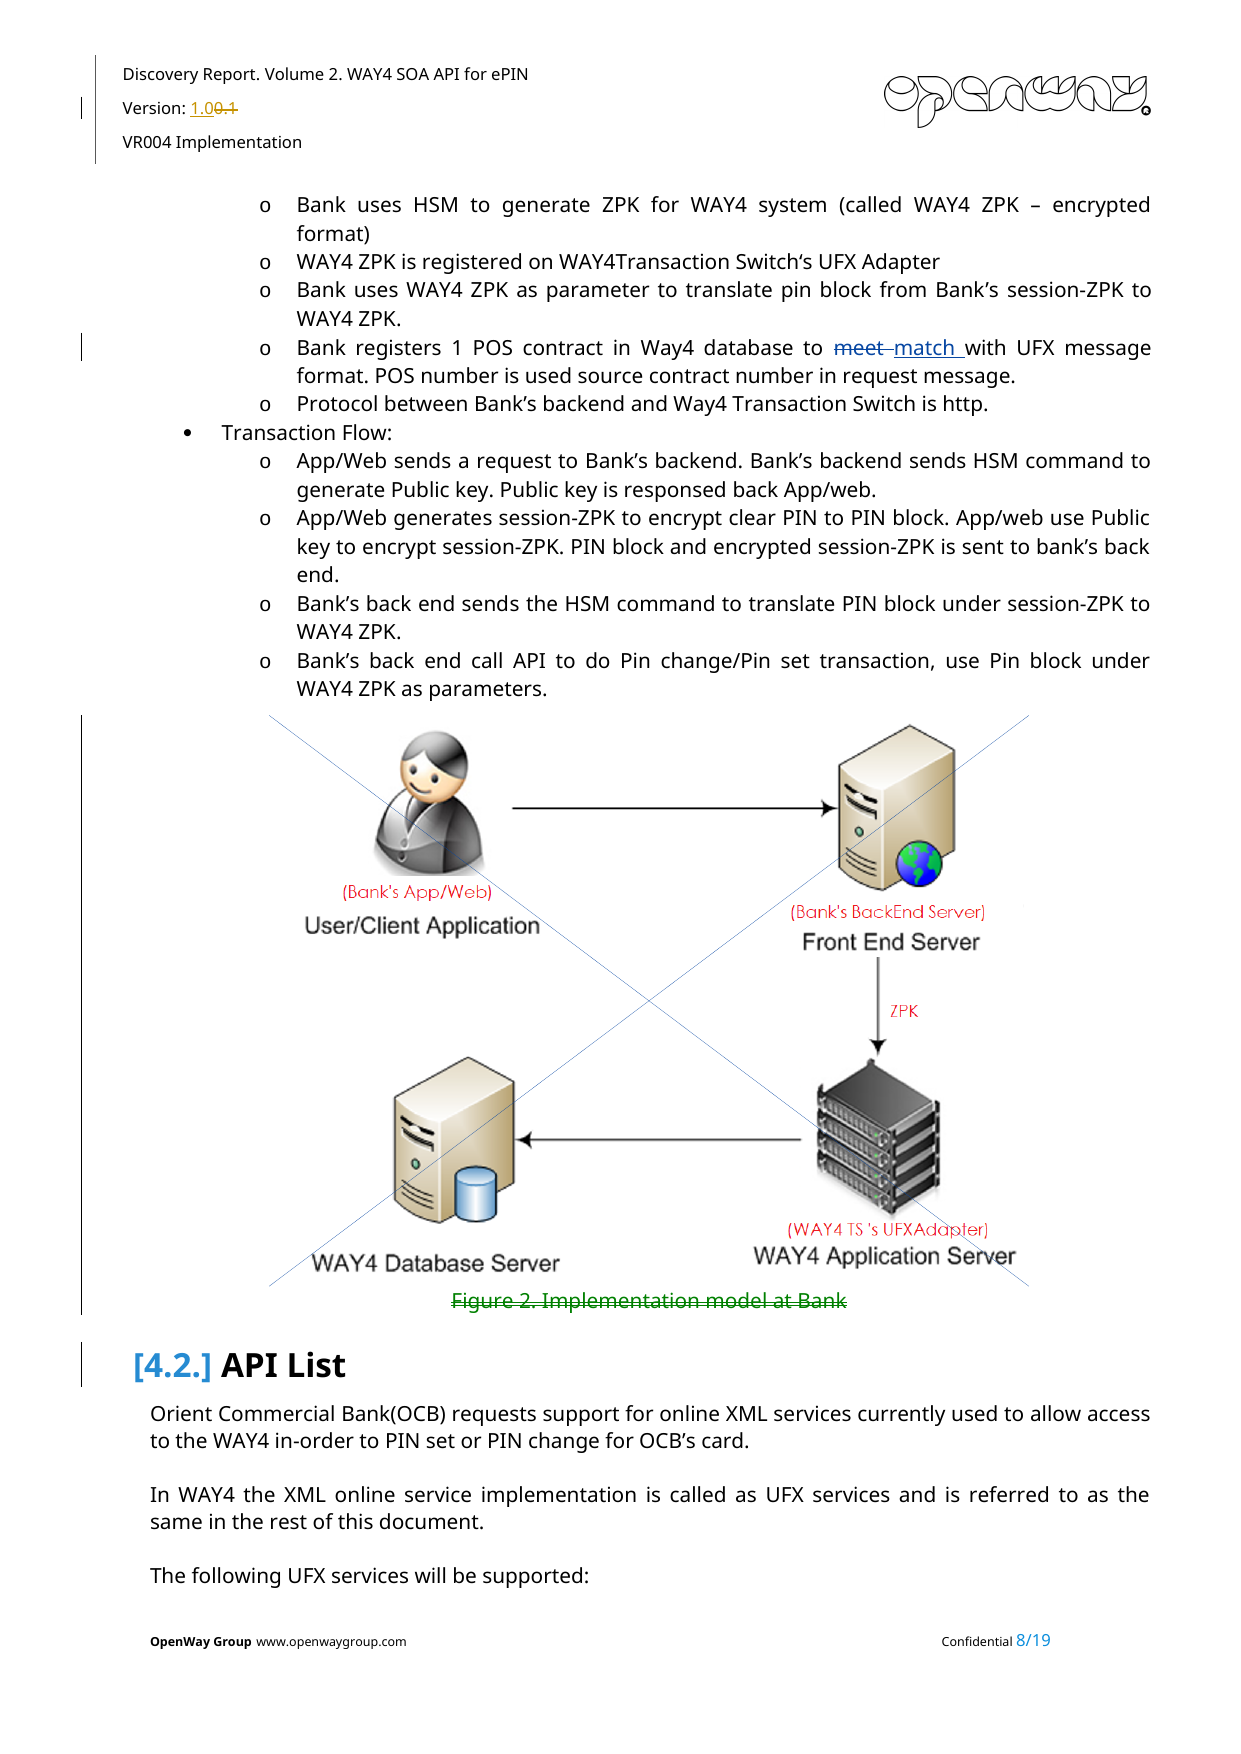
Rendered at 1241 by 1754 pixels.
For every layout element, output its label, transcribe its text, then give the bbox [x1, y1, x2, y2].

list App/Web generates session-ZPK to encrypt clear PIN to PIN block. App/web use Public key to encrypt session-ZPK. PIN block and encrypted session-ZPK is sent to bank’s back end. [259, 503, 1152, 589]
list Bank registers 1 POS contract in Way4 database to with UFX message format. POS number is used source contract number in request message. [259, 333, 1152, 389]
list App/Web sends a request to Bank’s backend. Bank’s backend sends HSM command to generate Public key. Public key is responsed back App/web. [259, 447, 1152, 503]
picture [270, 1002, 1028, 1287]
text The following UFX services will be supported: [150, 1562, 1152, 1589]
list Bank’s back end call API to do Pin change/Pin set transaction, use Pin block under WAY4 ZPK as parameters. [259, 646, 1152, 703]
picture [271, 715, 1027, 999]
picture [884, 76, 1151, 128]
list Transaction Flow: [184, 418, 1152, 447]
list Bank uses HSM to generate ZPK for WAY4 system (called WAY4 ZPK – encrypted format) [259, 190, 1152, 247]
text In WAY4 the XML online service implementation is called as UFX services and is referred to as the same in the rest of this document. [150, 1481, 1152, 1535]
list Protocol between Bank’s backend and Way4 Transaction Switch is http. [259, 389, 1152, 418]
picture [269, 717, 647, 1285]
subtitle API List [133, 1342, 1152, 1387]
list Bank uses WAY4 ZPK as parameter to translate pin block from Bank’s session-ZPK to WAY4 ZPK. [259, 276, 1152, 333]
list Bank’s back end sends the HSM command to translate PIN block under session-ZPK to WAY4 ZPK. [259, 589, 1152, 646]
list WAY4 ZPK is registered on WAY4Transaction Switch‘s UFX Adapter [259, 247, 1152, 276]
picture [651, 717, 1029, 1285]
text Orient Commercial Bank(OCB) requests support for online XML services currently used to allow access to the WAY4 in-order to PIN set or PIN change for OCB’s card. [150, 1400, 1152, 1454]
